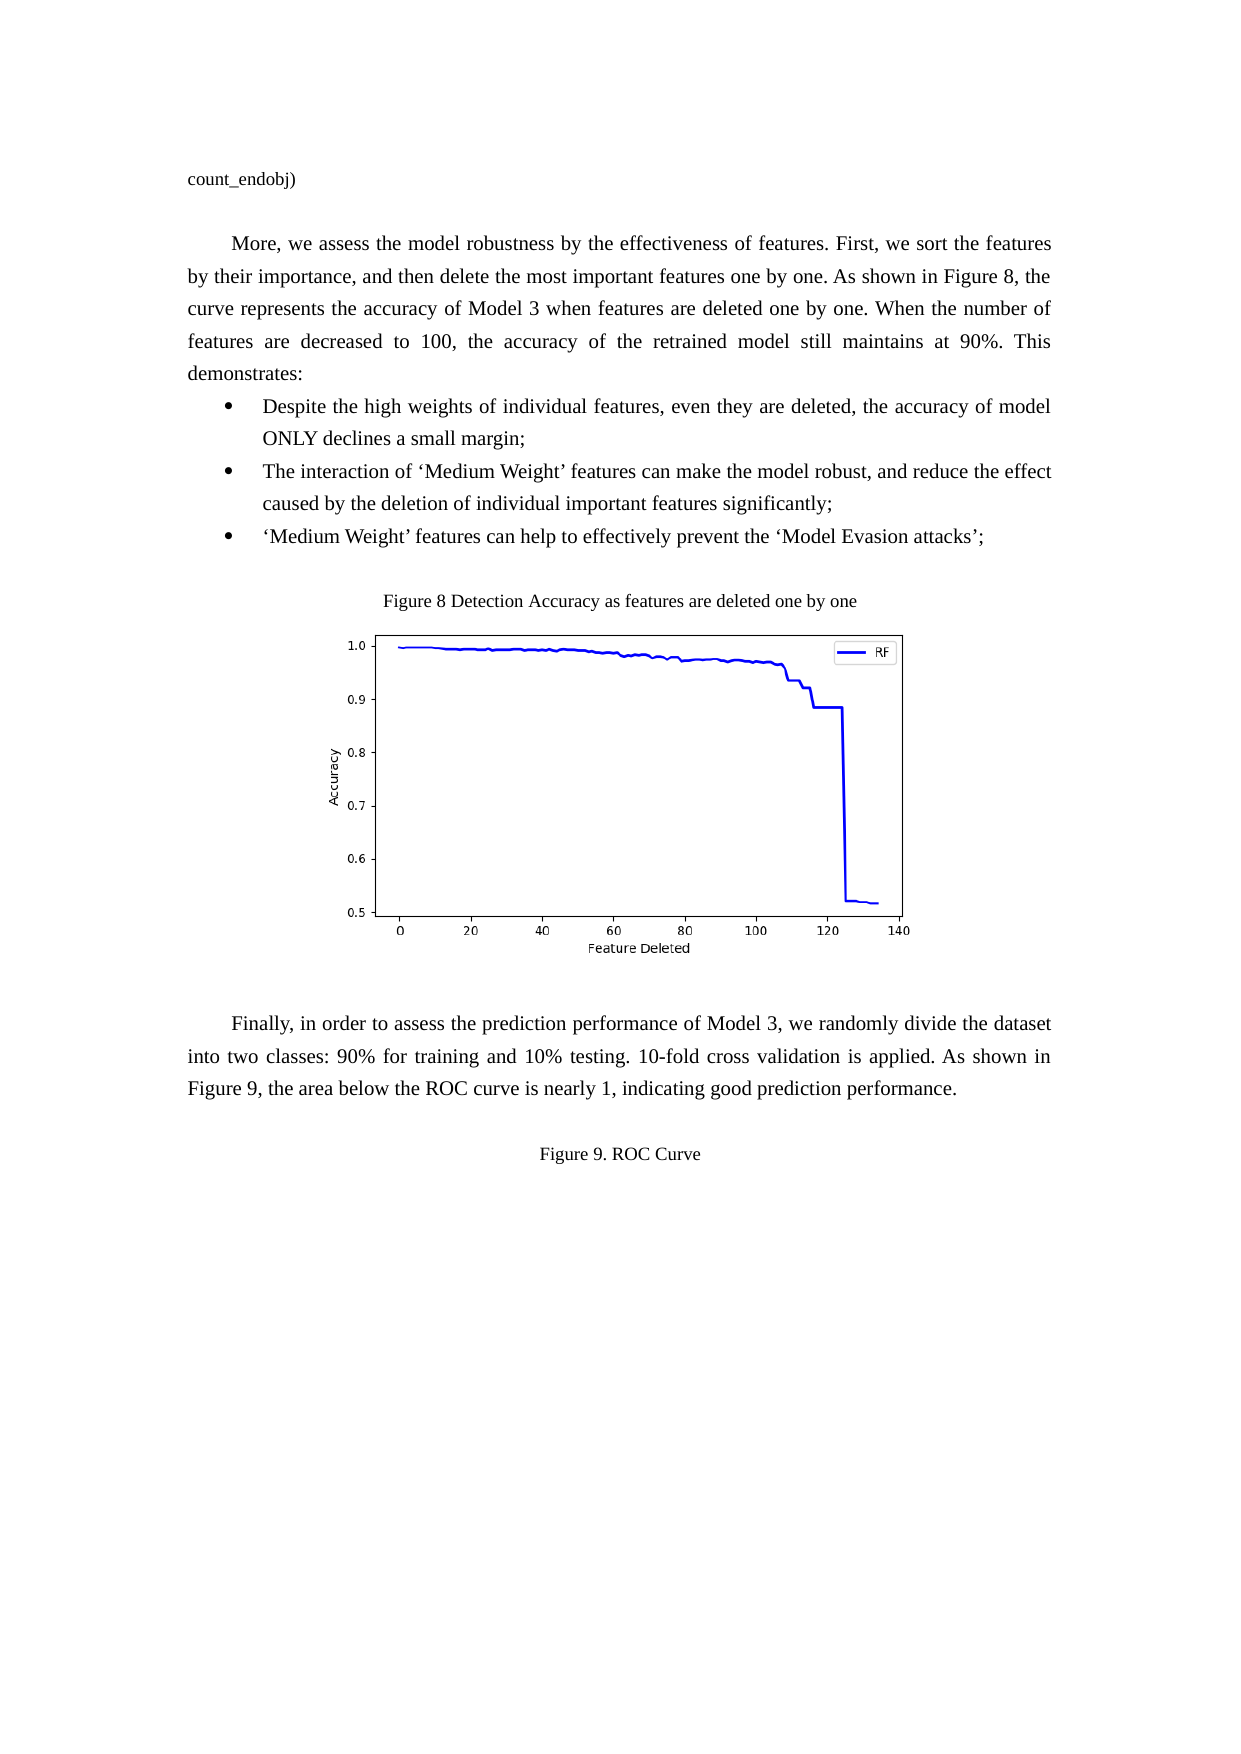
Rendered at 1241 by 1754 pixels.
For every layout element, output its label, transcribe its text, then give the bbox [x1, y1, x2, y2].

list Despite the high weights of individual features, even they are deleted, the accuracy of model ONLY declines a small margin; [225, 389, 1053, 454]
picture [322, 617, 918, 956]
text More, we assess the model robustness by the effectiveness of features. First, we sort the features by their importance, and then delete the most important features one by one. As shown in Figure 8, the curve represents the accuracy of Model 3 when features are deleted one by one. When the number of features are decreased to 100, the accuracy of the retrained model still maintains at 90%. This demonstrates: [187, 227, 1053, 389]
text Figure 8 Detection Accuracy as features are deleted one by one [187, 584, 1053, 617]
text Figure 9. ROC Curve [187, 1137, 1053, 1169]
text * The top 5 related features here are: (1, count_font), (2, count_javascript), (3, size), (4, count_obj) and (5, count_endobj) [187, 162, 1053, 194]
list The interaction of ‘Medium Weight’ features can make the model robust, and reduce the effect caused by the deletion of individual important features significantly; [225, 454, 1053, 519]
list ‘Medium Weight’ features can help to effectively prevent the ‘Model Evasion attacks’; [225, 519, 1053, 552]
text Finally, in order to assess the prediction performance of Model 3, we randomly divide the dataset into two classes: 90% for training and 10% testing. 10-fold cross validation is applied. As shown in Figure 9, the area below the ROC curve is nearly 1, indicating good prediction performance. [187, 1007, 1053, 1104]
